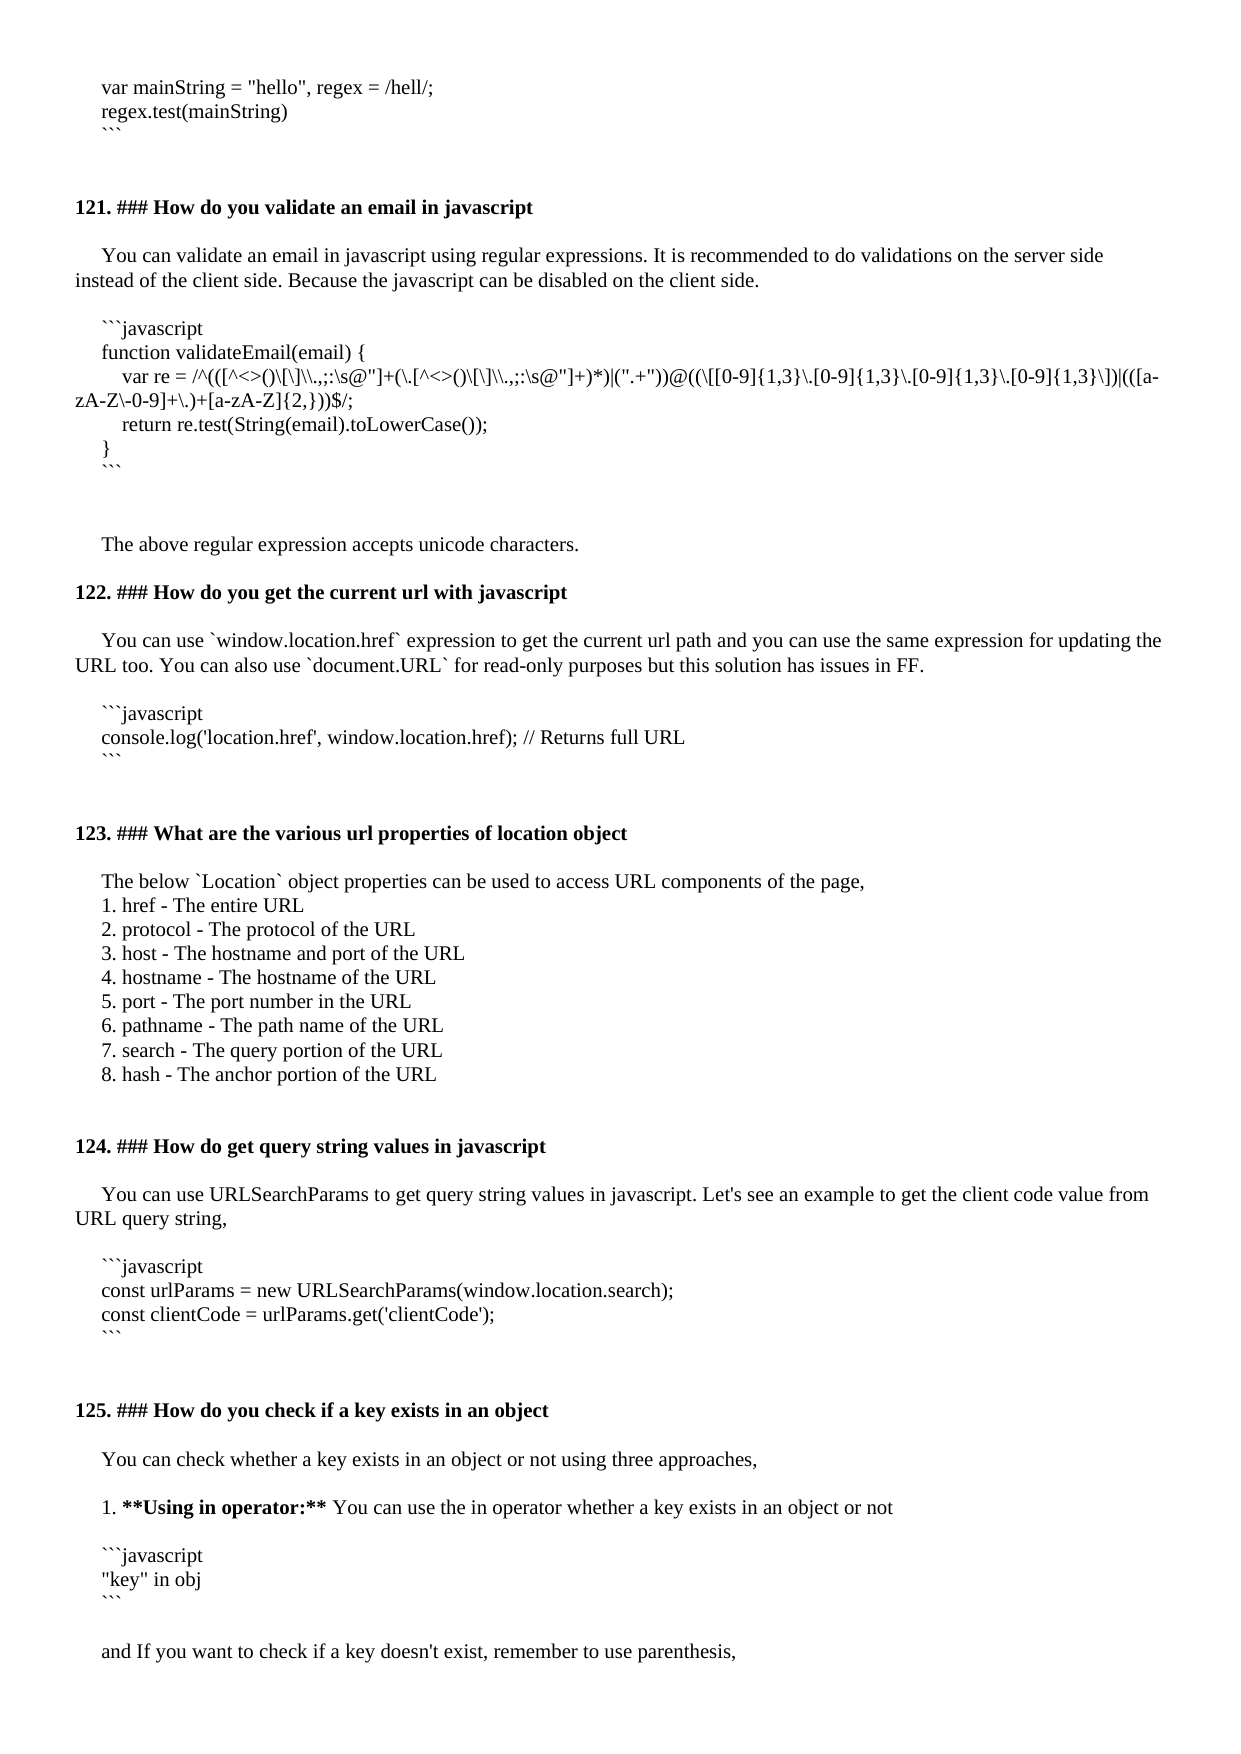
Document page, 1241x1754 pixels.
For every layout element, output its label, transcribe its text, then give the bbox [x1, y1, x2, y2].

text } [75, 436, 1165, 460]
text 124. ### How do get query string values in javascript [75, 1134, 1165, 1158]
text return re.test(String(email).toLowerCase()); [75, 412, 1165, 436]
text regex.test(mainString) [75, 99, 1165, 123]
text 2. protocol - The protocol of the URL [75, 917, 1165, 941]
text ``` [75, 123, 1165, 147]
text ``` [75, 1326, 1165, 1350]
text 121. ### How do you validate an email in javascript [75, 195, 1165, 219]
text ```javascript [75, 1543, 1165, 1567]
text function validateEmail(email) { [75, 340, 1165, 364]
text You can validate an email in javascript using regular expressions. It is recommended to do validations on the server side instead of the client side. Because the javascript can be disabled on the client side. [75, 243, 1165, 292]
text ```javascript [75, 701, 1165, 725]
text "key" in obj [75, 1567, 1165, 1591]
text 5. port - The port number in the URL [75, 989, 1165, 1013]
text The above regular expression accepts unicode characters. [75, 532, 1165, 556]
text const clientCode = urlParams.get('clientCode'); [75, 1302, 1165, 1326]
text 4. hostname - The hostname of the URL [75, 965, 1165, 989]
text ``` [75, 1591, 1165, 1615]
text ``` [75, 749, 1165, 773]
text You can use `window.location.href` expression to get the current url path and you can use the same expression for updating the URL too. You can also use `document.URL` for read-only purposes but this solution has issues in FF. [75, 628, 1165, 677]
text The below `Location` object properties can be used to access URL components of the page, [75, 869, 1165, 893]
text 8. hash - The anchor portion of the URL [75, 1062, 1165, 1086]
text var mainString = "hello", regex = /hell/; [75, 75, 1165, 99]
text 123. ### What are the various url properties of location object [75, 821, 1165, 845]
text You can check whether a key exists in an object or not using three approaches, [75, 1447, 1165, 1471]
text console.log('location.href', window.location.href); // Returns full URL [75, 725, 1165, 749]
text 6. pathname - The path name of the URL [75, 1013, 1165, 1037]
text ```javascript [75, 1254, 1165, 1278]
text ``` [75, 460, 1165, 484]
text 1. href - The entire URL [75, 893, 1165, 917]
text const urlParams = new URLSearchParams(window.location.search); [75, 1278, 1165, 1302]
text 125. ### How do you check if a key exists in an object [75, 1398, 1165, 1422]
text ```javascript [75, 316, 1165, 340]
text 1. **Using in operator:** You can use the in operator whether a key exists in an object or not [75, 1495, 1165, 1519]
text var re = /^(([^<>()\[\]\\.,;:\s@"]+(\.[^<>()\[\]\\.,;:\s@"]+)*)|(".+"))@((\[[0-9]{1,3}\.[0-9]{1,3}\.[0-9]{1,3}\.[0-9]{1,3}\])|(([a-zA-Z\-0-9]+\.)+[a-zA-Z]{2,}))$/; [75, 364, 1165, 412]
text 3. host - The hostname and port of the URL [75, 941, 1165, 965]
text You can use URLSearchParams to get query string values in javascript. Let's see an example to get the client code value from URL query string, [75, 1182, 1165, 1230]
text and If you want to check if a key doesn't exist, remember to use parenthesis, [75, 1639, 1165, 1663]
text 122. ### How do you get the current url with javascript [75, 580, 1165, 604]
text 7. search - The query portion of the URL [75, 1037, 1165, 1062]
